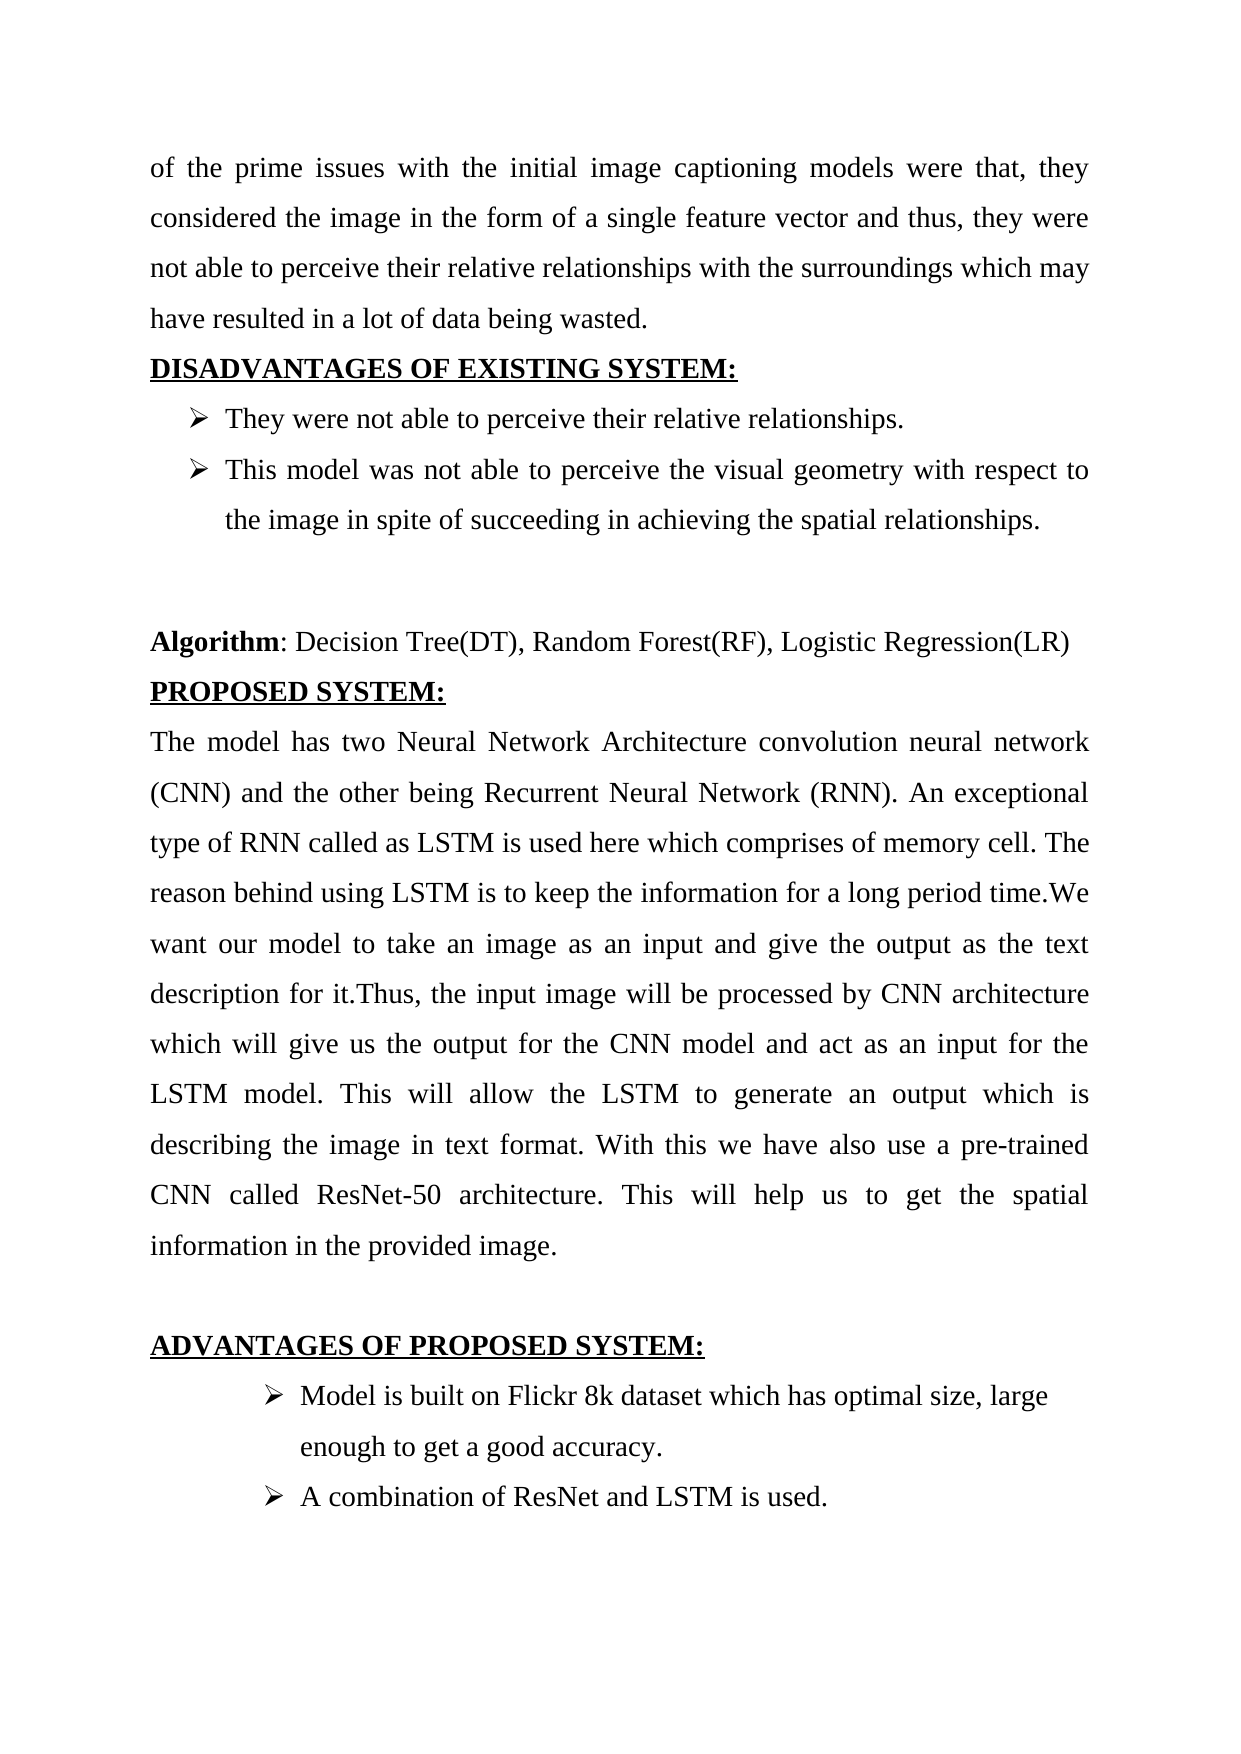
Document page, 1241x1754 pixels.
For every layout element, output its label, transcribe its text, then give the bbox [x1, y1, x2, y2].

list Model is built on Flickr 8k dataset which has optimal size, large enough to get a good accuracy. [262, 1378, 1090, 1462]
list They were not able to perceive their relative relationships. [187, 402, 1090, 435]
text ADVANTAGES OF PROPOSED SYSTEM: [150, 1328, 1090, 1362]
text Algorithm: Decision Tree(DT), Random Forest(RF), Logistic Regression(LR) [150, 624, 1090, 657]
text DISADVANTAGES OF EXISTING SYSTEM: [150, 351, 1090, 385]
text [150, 150, 1090, 334]
list This model was not able to perceive the visual geometry with respect to the image in spite of succeeding in achieving the spatial relationships. [187, 452, 1090, 536]
text PROPOSED SYSTEM: [150, 674, 1090, 708]
text The model has two Neural Network Architecture convolution neural network (CNN) and the other being Recurrent Neural Network (RNN). An exceptional type of RNN called as LSTM is used here which comprises of memory cell. The reason behind using LSTM is to keep the information for a long period time.We want our model to take an image as an input and give the output as the text description for it.Thus, the input image will be processed by CNN architecture which will give us the output for the CNN model and act as an input for the LSTM model. This will allow the LSTM to generate an output which is describing the image in text format. With this we have also use a pre-trained CNN called ResNet-50 architecture. This will help us to get the spatial information in the provided image. [150, 724, 1090, 1261]
list A combination of ResNet and LSTM is used. [262, 1479, 1090, 1513]
